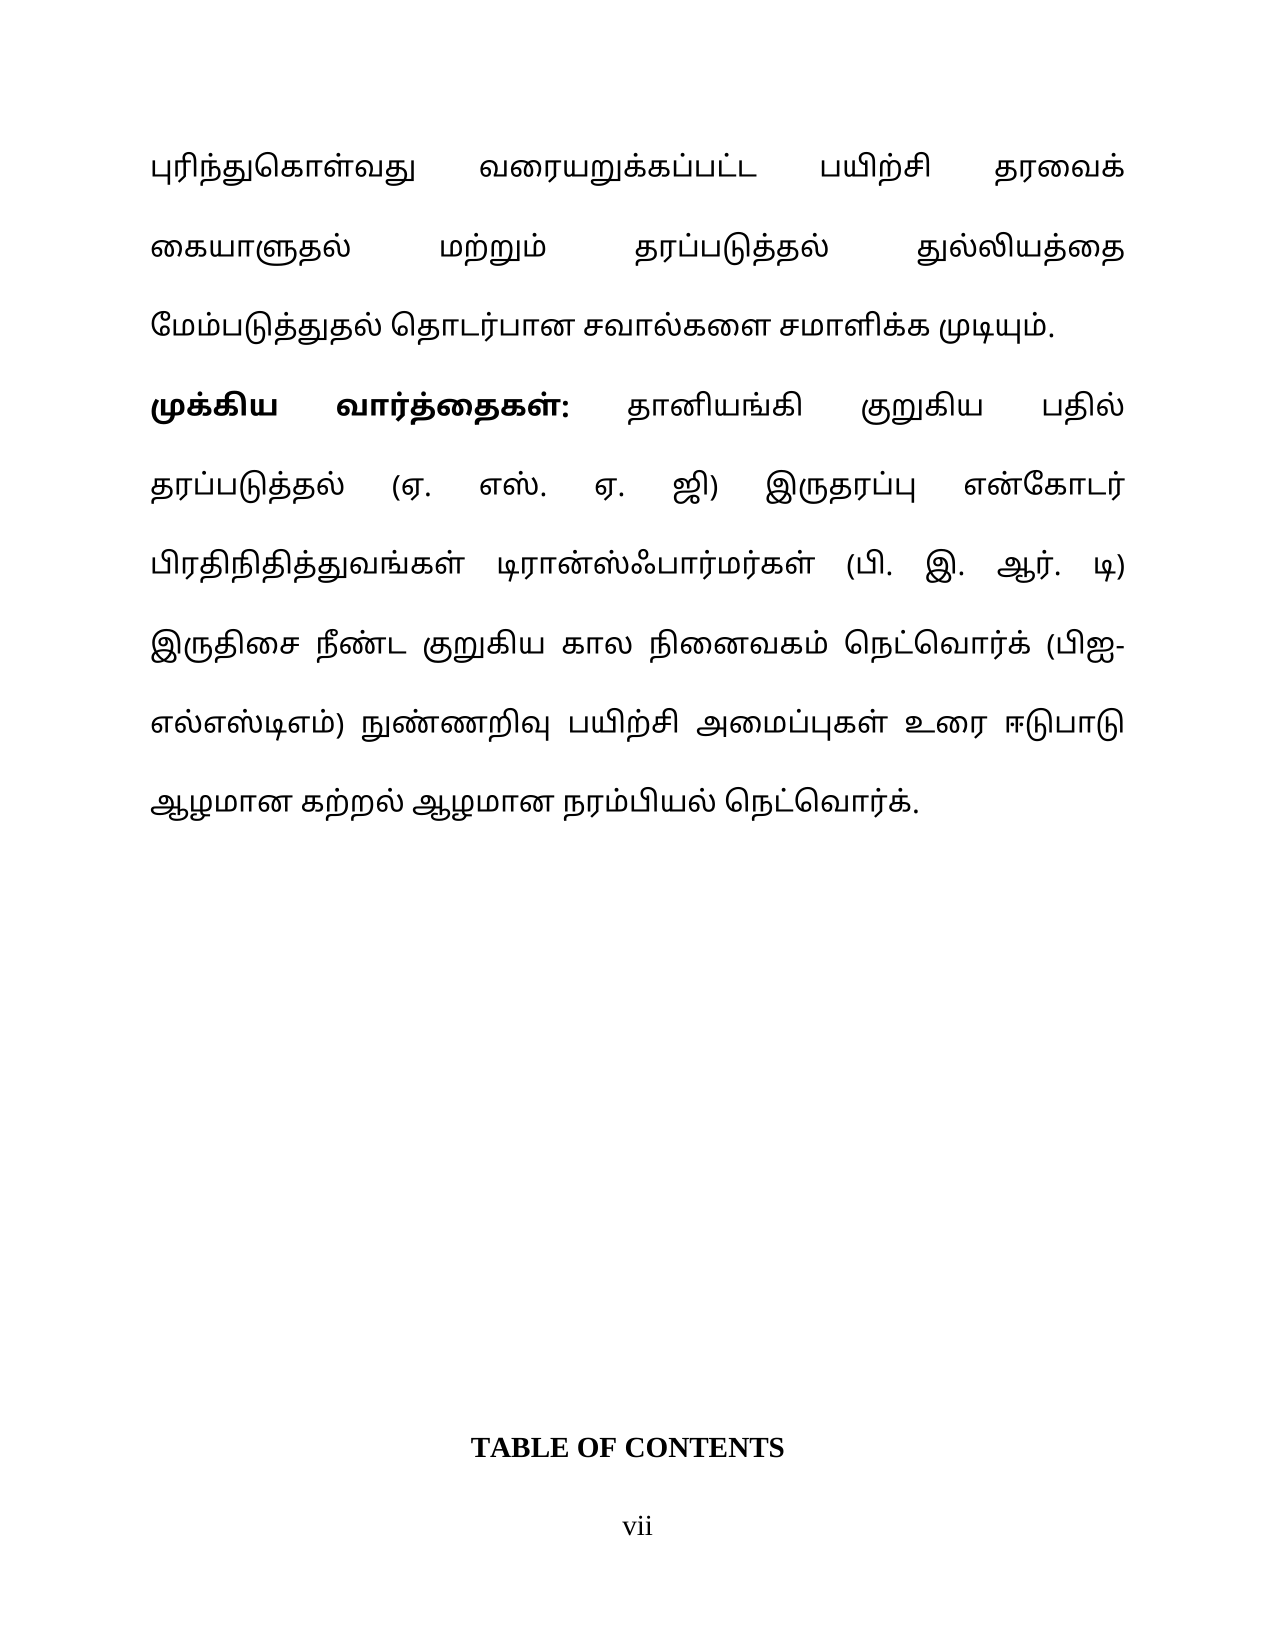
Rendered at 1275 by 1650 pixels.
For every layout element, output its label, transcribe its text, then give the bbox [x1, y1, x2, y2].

text TABLE OF CONTENTS [158, 1430, 1097, 1464]
text முக்கிய வார்த்தைகள்: தானியங்கி குறுகிய பதில் தரப்படுத்தல் (ஏ. எஸ். ஏ. ஜி) இருதரப்பு என்கோடர் பிரதிநிதித்துவங்கள் டிரான்ஸ்ஃபார்மர்கள் (பி. இ. ஆர். டி) இருதிசை நீண்ட குறுகிய கால நினைவகம் நெட்வொர்க் (பிஐ-எல்எஸ்டிஎம்) நுண்ணறிவு பயிற்சி அமைப்புகள் உரை ஈடுபாடு ஆழமான கற்றல் ஆழமான நரம்பியல் நெட்வொர்க். [150, 386, 1125, 822]
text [150, 148, 1125, 346]
